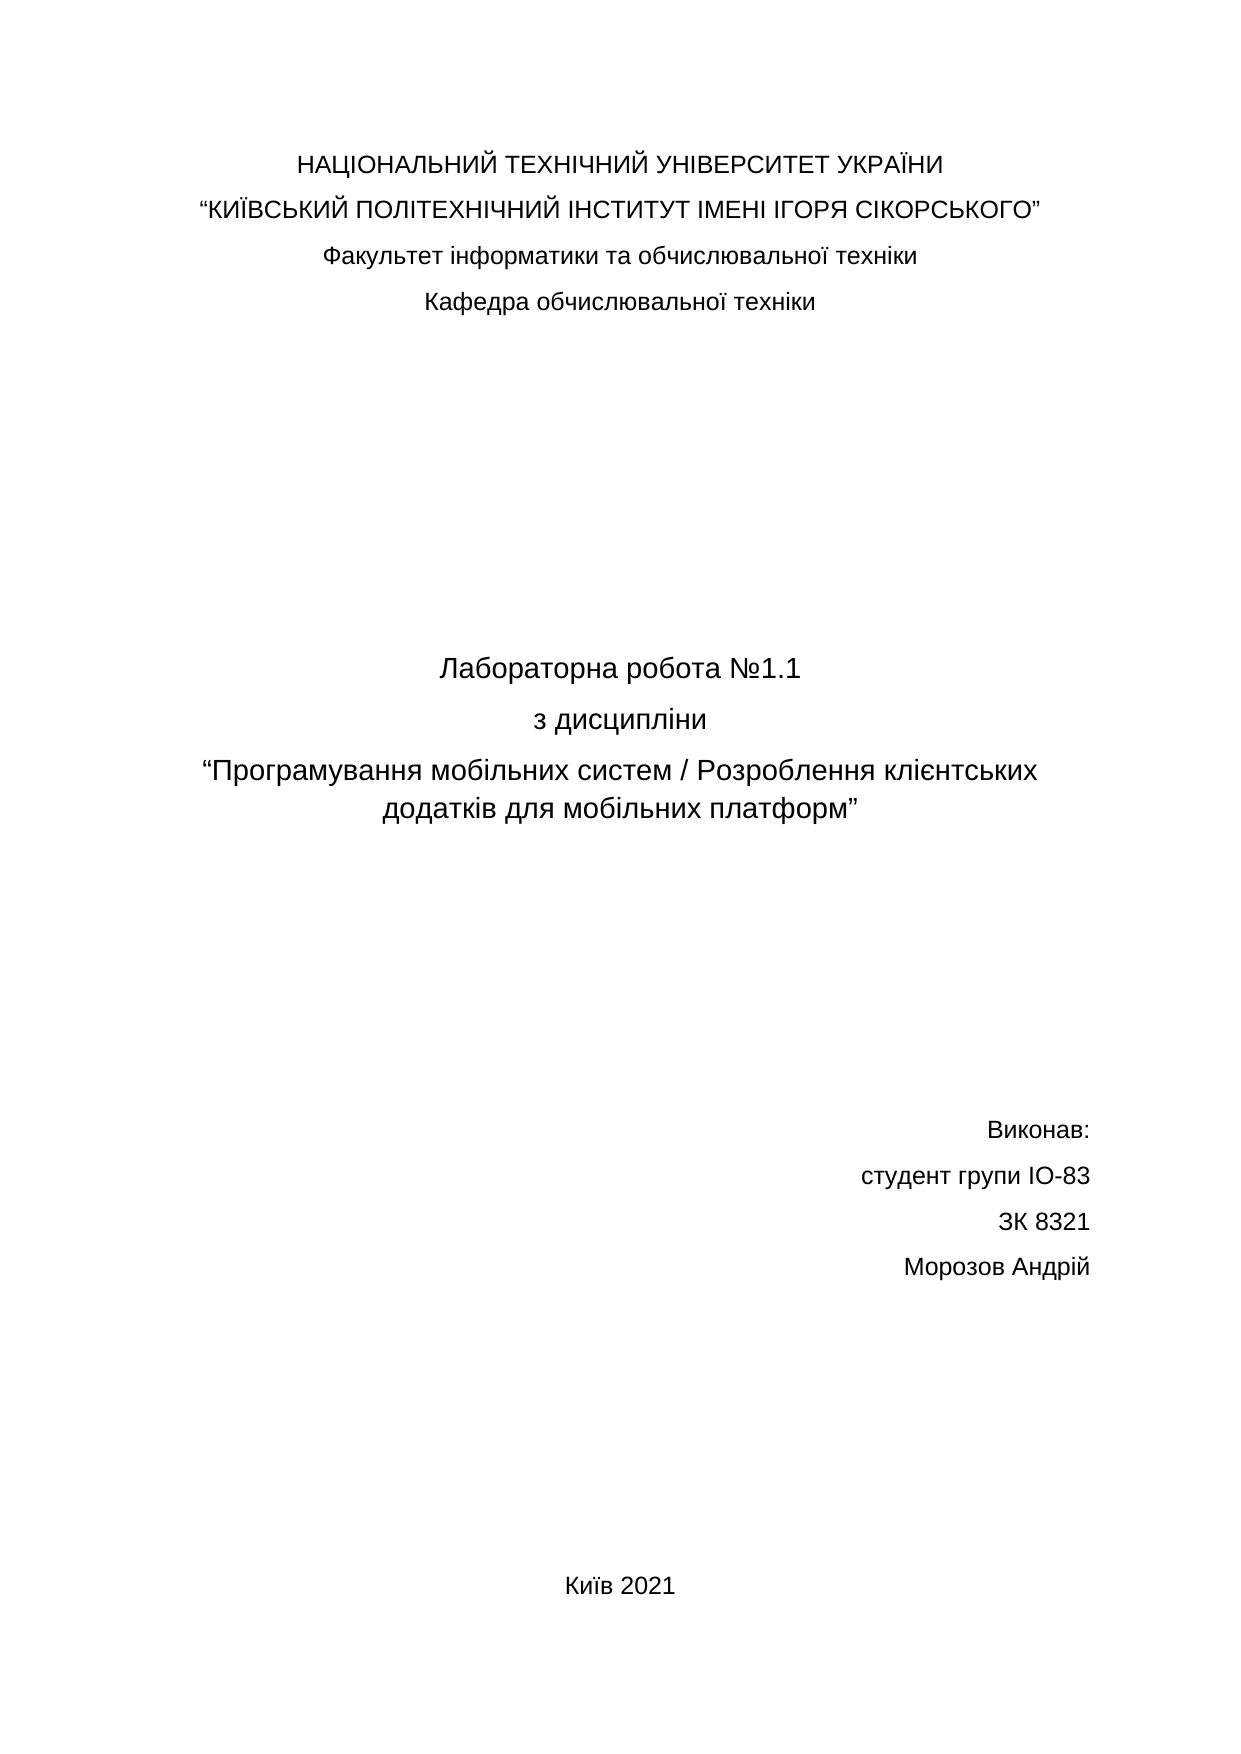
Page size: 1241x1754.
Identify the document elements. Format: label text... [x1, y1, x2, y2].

text Лабораторна робота №1.1 [150, 651, 1090, 684]
text Факультет інформатики та обчислювальної техніки [150, 241, 1090, 270]
text студент групи IO-83 [150, 1161, 1090, 1190]
text Кафедра обчислювальної техніки [150, 287, 1090, 315]
text з дисципліни [150, 702, 1090, 735]
text Виконав: [150, 1116, 1090, 1144]
text “Програмування мобільних систем / Розроблення клієнтських додатків для мобільних платформ” [150, 753, 1090, 825]
text НАЦІОНАЛЬНИЙ ТЕХНІЧНИЙ УНІВЕРСИТЕТ УКРАЇНИ [150, 150, 1090, 179]
text Морозов Андрій [150, 1252, 1090, 1281]
text “КИЇВСЬКИЙ ПОЛІТЕХНІЧНИЙ ІНСТИТУТ ІМЕНІ ІГОРЯ СІКОРСЬКОГО” [150, 196, 1090, 224]
text ЗК 8321 [150, 1207, 1090, 1235]
text Київ 2021 [150, 1571, 1090, 1599]
